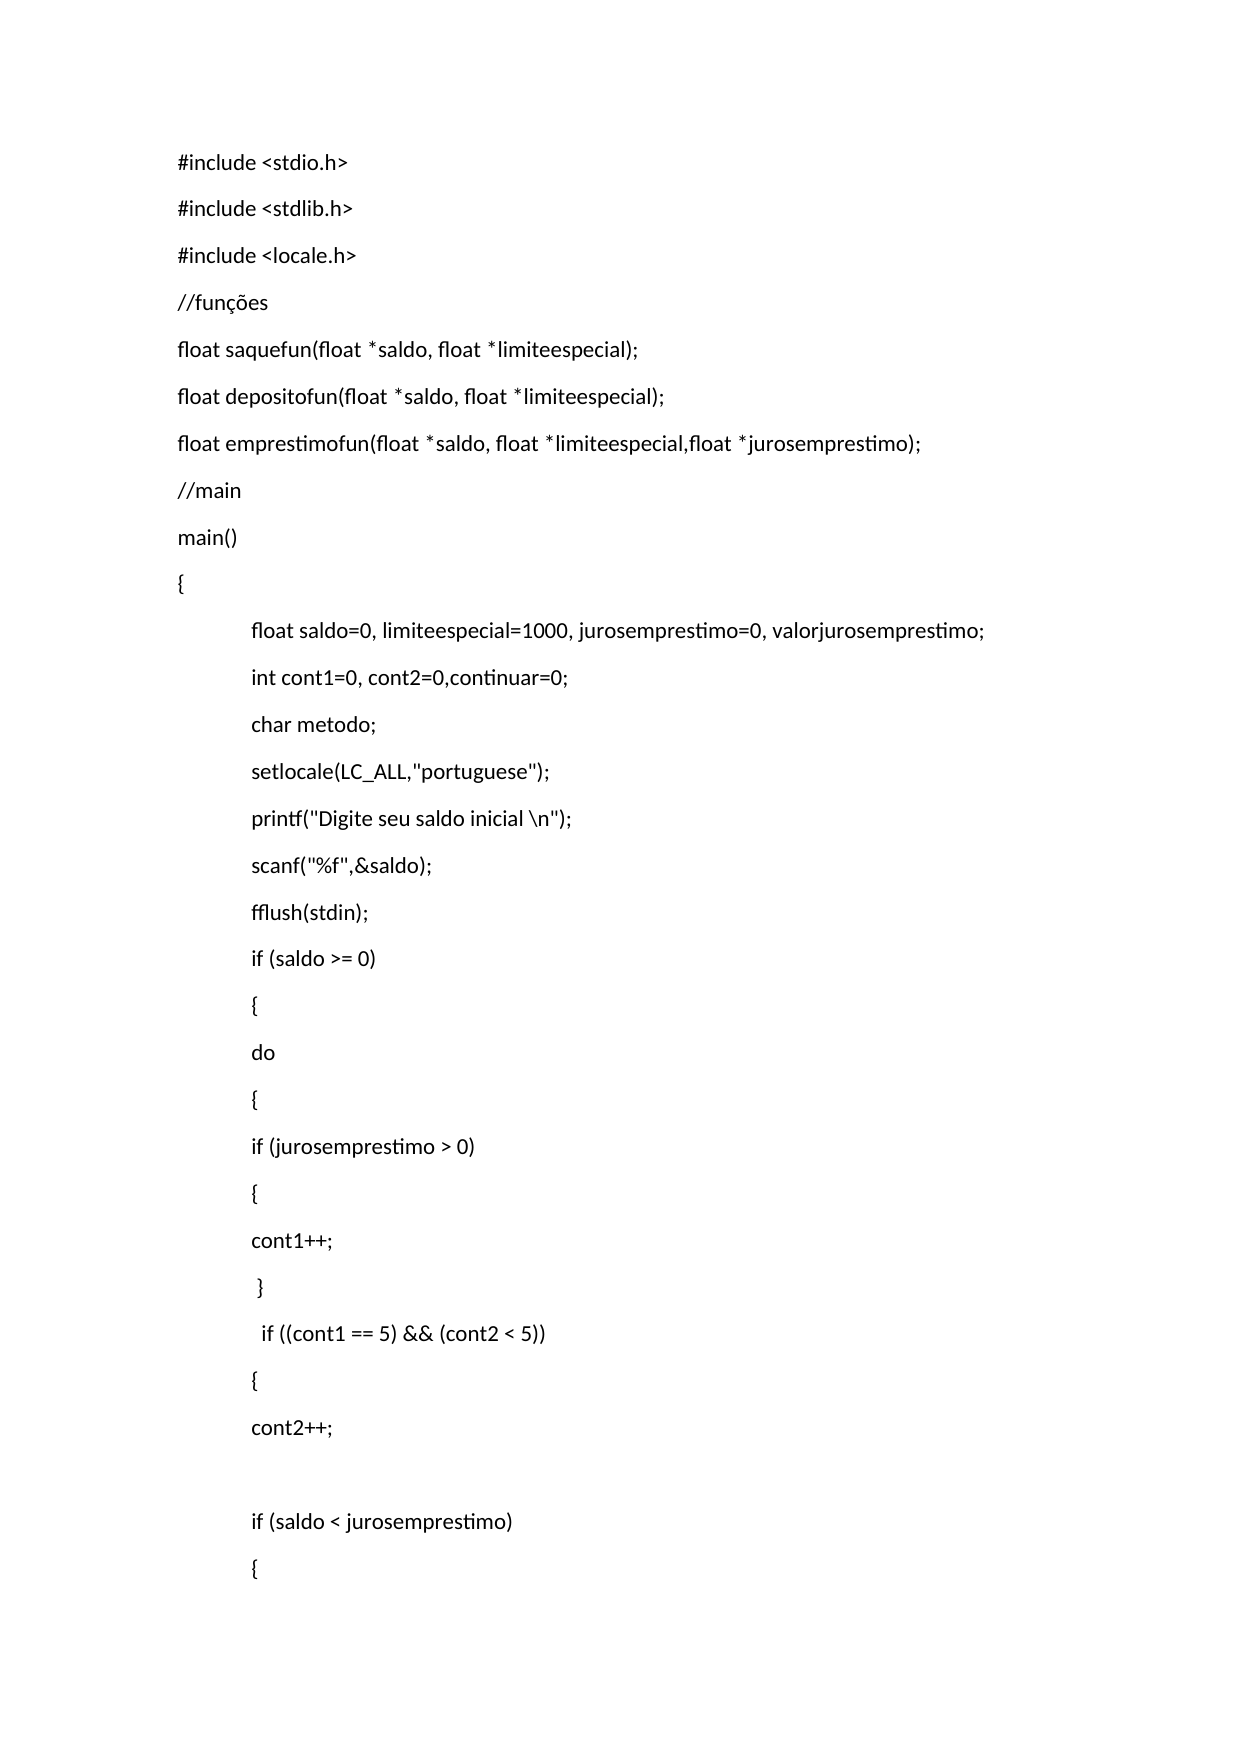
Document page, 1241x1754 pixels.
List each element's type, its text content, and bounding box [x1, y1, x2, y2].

text if ((cont1 == 5) && (cont2 < 5)) [177, 1319, 1063, 1347]
text { [177, 1179, 1063, 1207]
text { [177, 569, 1063, 597]
text setlocale(LC_ALL,"portuguese"); [177, 757, 1063, 785]
text fflush(stdin); [177, 898, 1063, 926]
text do [177, 1038, 1063, 1066]
text if (saldo < jurosemprestimo) [177, 1507, 1063, 1535]
text if (jurosemprestimo > 0) [177, 1132, 1063, 1160]
text #include <stdio.h> [177, 148, 1063, 176]
text { [177, 1554, 1063, 1582]
text printf("Digite seu saldo inicial \n"); [177, 804, 1063, 832]
text { [177, 1085, 1063, 1113]
text #include <stdlib.h> [177, 194, 1063, 222]
text { [177, 1366, 1063, 1394]
text char metodo; [177, 710, 1063, 738]
text float saquefun(float *saldo, float *limiteespecial); [177, 335, 1063, 363]
text int cont1=0, cont2=0,continuar=0; [177, 663, 1063, 691]
text float emprestimofun(float *saldo, float *limiteespecial,float *jurosemprestimo); [177, 429, 1063, 457]
text main() [177, 523, 1063, 551]
text { [177, 991, 1063, 1019]
text float depositofun(float *saldo, float *limiteespecial); [177, 382, 1063, 410]
text cont1++; [177, 1226, 1063, 1254]
text if (saldo >= 0) [177, 944, 1063, 972]
text cont2++; [177, 1413, 1063, 1441]
text //funções [177, 288, 1063, 316]
text #include <locale.h> [177, 241, 1063, 269]
text float saldo=0, limiteespecial=1000, jurosemprestimo=0, valorjurosemprestimo; [177, 616, 1063, 644]
text } [177, 1273, 1063, 1301]
text //main [177, 476, 1063, 504]
text scanf("%f",&saldo); [177, 851, 1063, 879]
